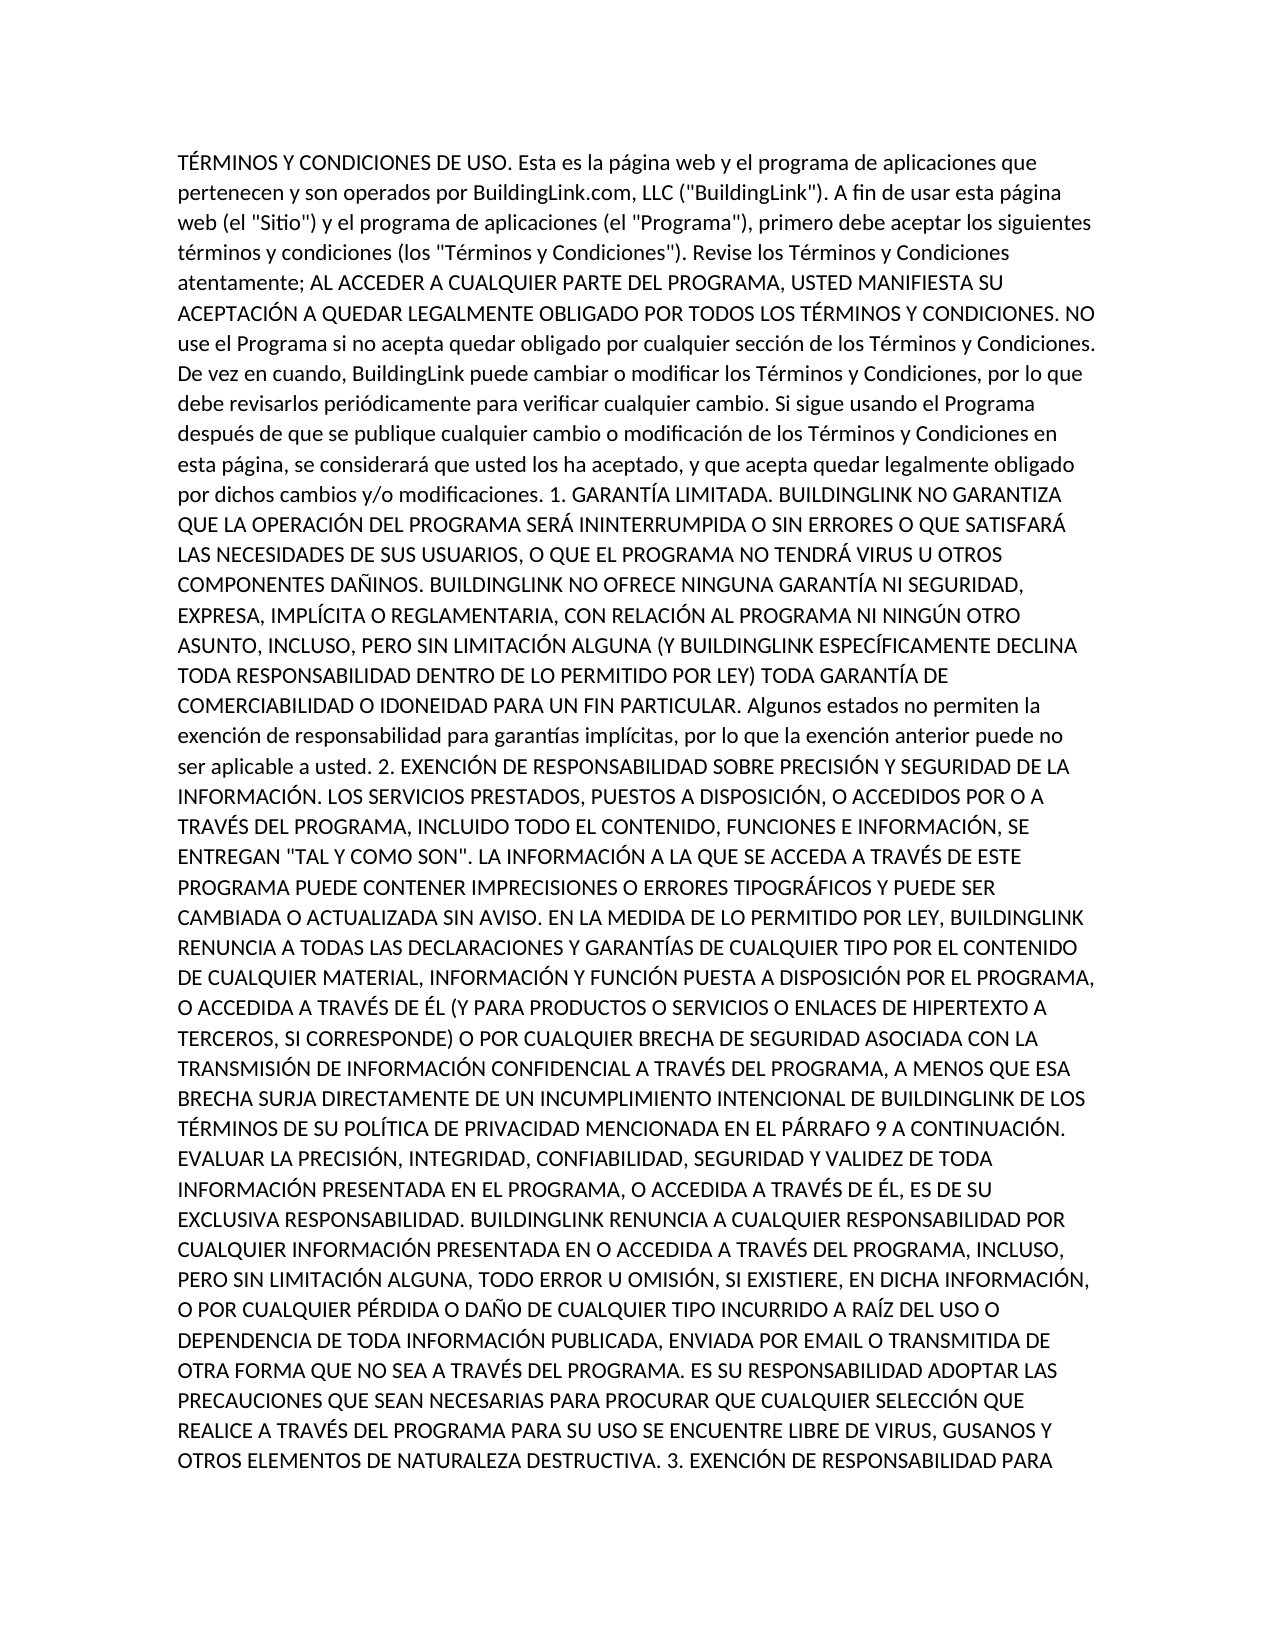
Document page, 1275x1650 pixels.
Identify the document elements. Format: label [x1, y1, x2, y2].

text [177, 148, 1098, 1474]
